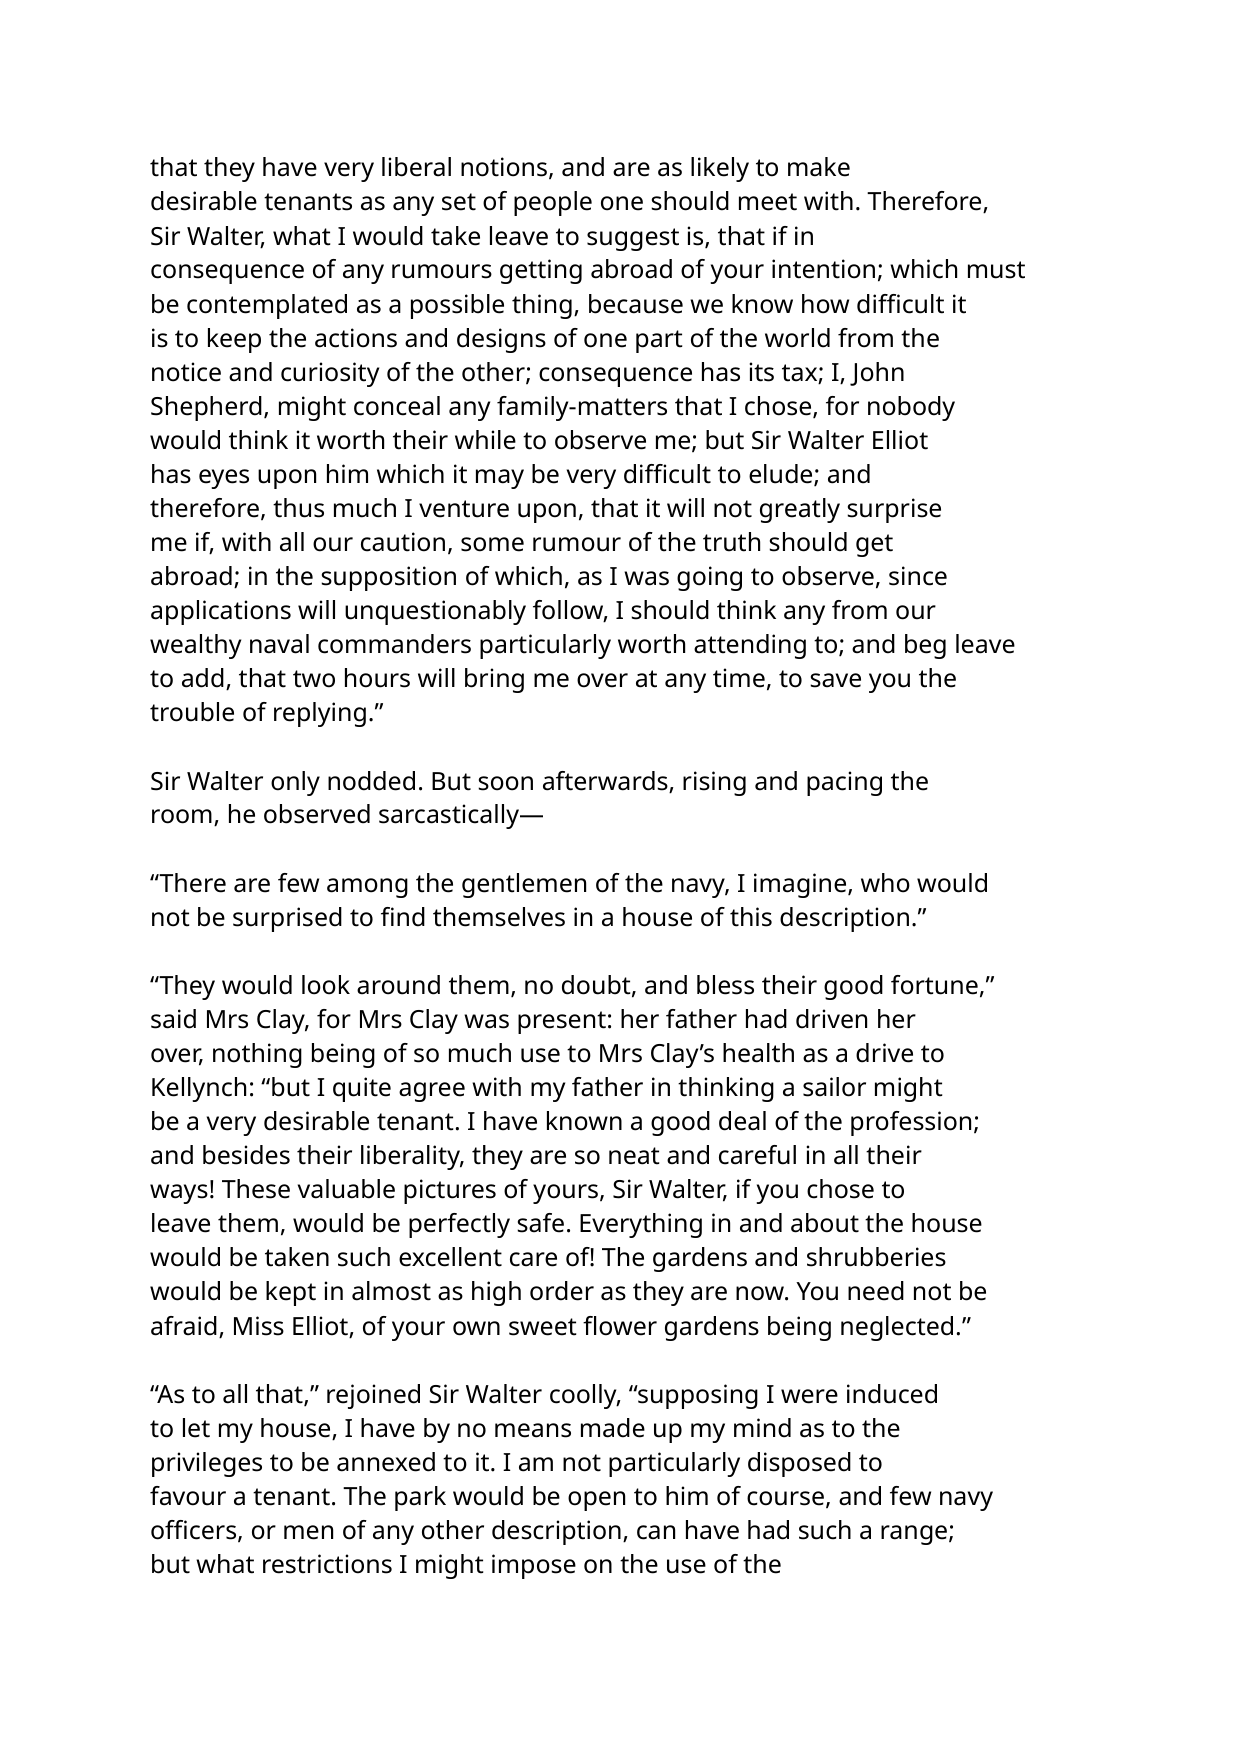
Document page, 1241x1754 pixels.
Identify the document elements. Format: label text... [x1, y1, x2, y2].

text over, nothing being of so much use to Mrs Clay’s health as a drive to [150, 1036, 1090, 1070]
text wealthy naval commanders particularly worth attending to; and beg leave [150, 627, 1090, 661]
text therefore, thus much I venture upon, that it will not greatly surprise [150, 491, 1090, 525]
text officers, or men of any other description, can have had such a range; [150, 1512, 1090, 1547]
text not be surprised to find themselves in a house of this description.” [150, 899, 1090, 933]
text be a very desirable tenant. I have known a good deal of the profession; [150, 1104, 1090, 1138]
text abroad; in the supposition of which, as I was going to observe, since [150, 559, 1090, 593]
text afraid, Miss Elliot, of your own sweet flower gardens being neglected.” [150, 1308, 1090, 1342]
text favour a tenant. The park would be open to him of course, and few navy [150, 1478, 1090, 1512]
text ways! These valuable pictures of yours, Sir Walter, if you chose to [150, 1172, 1090, 1206]
text notice and curiosity of the other; consequence has its tax; I, John [150, 354, 1090, 388]
text to let my house, I have by no means made up my mind as to the [150, 1410, 1090, 1444]
text room, he observed sarcastically— [150, 797, 1090, 831]
text me if, with all our caution, some rumour of the truth should get [150, 525, 1090, 559]
text privileges to be annexed to it. I am not particularly disposed to [150, 1444, 1090, 1478]
text applications will unquestionably follow, I should think any from our [150, 593, 1090, 627]
text but what restrictions I might impose on the use of the [150, 1547, 1090, 1581]
text to add, that two hours will bring me over at any time, to save you the [150, 661, 1090, 695]
text would be kept in almost as high order as they are now. You need not be [150, 1274, 1090, 1308]
text would think it worth their while to observe me; but Sir Walter Elliot [150, 422, 1090, 457]
text would be taken such excellent care of! The gardens and shrubberies [150, 1240, 1090, 1274]
text desirable tenants as any set of people one should meet with. Therefore, [150, 184, 1090, 218]
text trouble of replying.” [150, 695, 1090, 729]
text has eyes upon him which it may be very difficult to elude; and [150, 457, 1090, 491]
text “They would look around them, no doubt, and bless their good fortune,” [150, 967, 1090, 1002]
text consequence of any rumours getting abroad of your intention; which must [150, 252, 1090, 286]
text be contemplated as a possible thing, because we know how difficult it [150, 286, 1090, 320]
text Sir Walter only nodded. But soon afterwards, rising and pacing the [150, 763, 1090, 797]
text is to keep the actions and designs of one part of the world from the [150, 320, 1090, 354]
text and besides their liberality, they are so neat and careful in all their [150, 1138, 1090, 1172]
text “As to all that,” rejoined Sir Walter coolly, “supposing I were induced [150, 1376, 1090, 1410]
text leave them, would be perfectly safe. Everything in and about the house [150, 1206, 1090, 1240]
text Sir Walter, what I would take leave to suggest is, that if in [150, 218, 1090, 252]
text Shepherd, might conceal any family-matters that I chose, for nobody [150, 388, 1090, 422]
text said Mrs Clay, for Mrs Clay was present: her father had driven her [150, 1002, 1090, 1036]
text Kellynch: “but I quite agree with my father in thinking a sailor might [150, 1070, 1090, 1104]
text “There are few among the gentlemen of the navy, I imagine, who would [150, 865, 1090, 899]
text that they have very liberal notions, and are as likely to make [150, 150, 1090, 184]
